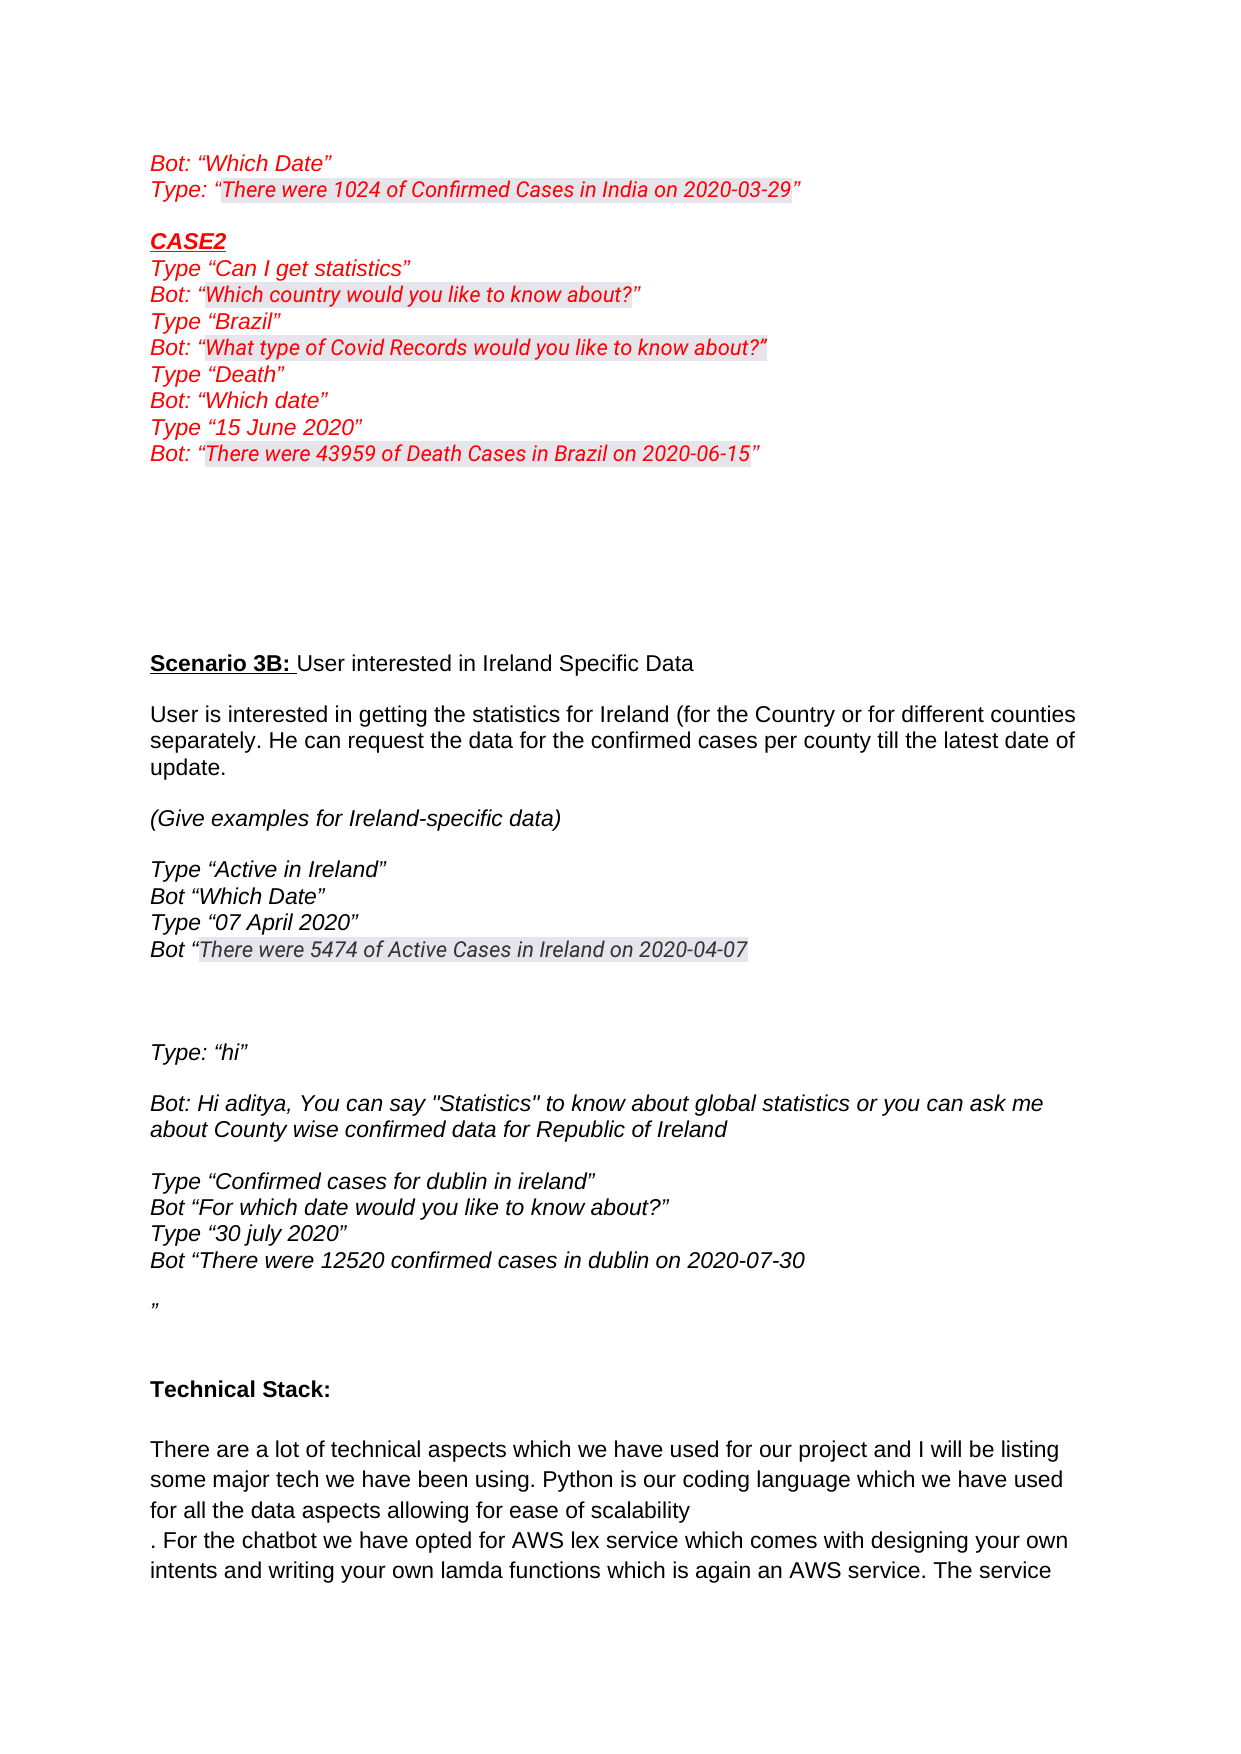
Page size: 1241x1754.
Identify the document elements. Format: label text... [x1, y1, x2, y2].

text CASE2 Type “Can I get statistics” Bot: “Which country would you like to know about?” Type “Brazil” Bot: “What type of Covid Records would you like to know about?” Type “Death” Bot: “Which date” Type “15 June 2020” Bot: “There were 43959 of Death Cases in Brazil on 2020-06-15” [150, 228, 1090, 493]
text There are a lot of technical aspects which we have used for our project and I will be listing some major tech we have been using. Python is our coding language which we have used for all the data aspects allowing for ease of scalability [150, 1436, 1090, 1523]
text Type “Confirmed cases for dublin in ireland” Bot “For which date would you like to know about?” Type “30 july 2020” Bot “There were 12520 confirmed cases in dublin on 2020-07-30 [150, 1168, 1090, 1273]
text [150, 1527, 1090, 1583]
text Technical Stack: [150, 1376, 1090, 1402]
text ” [150, 1298, 1090, 1351]
text (Give examples for Ireland-specific data) [150, 805, 1090, 831]
text Type: “hi” [150, 1039, 1090, 1065]
text User is interested in getting the statistics for Ireland (for the Country or for different counties separately. He can request the data for the confirmed cases per county till the latest date of update. [150, 701, 1090, 780]
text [150, 150, 1090, 203]
text Type “Active in Ireland” Bot “Which Date” Type “07 April 2020” Bot “There were 5474 of Active Cases in Ireland on 2020-04-07 [150, 856, 1090, 962]
text Scenario 3B: User interested in Ireland Specific Data [150, 518, 1090, 676]
text Bot: Hi aditya, You can say "Statistics" to know about global statistics or you can ask me about County wise confirmed data for Republic of Ireland [150, 1090, 1090, 1143]
